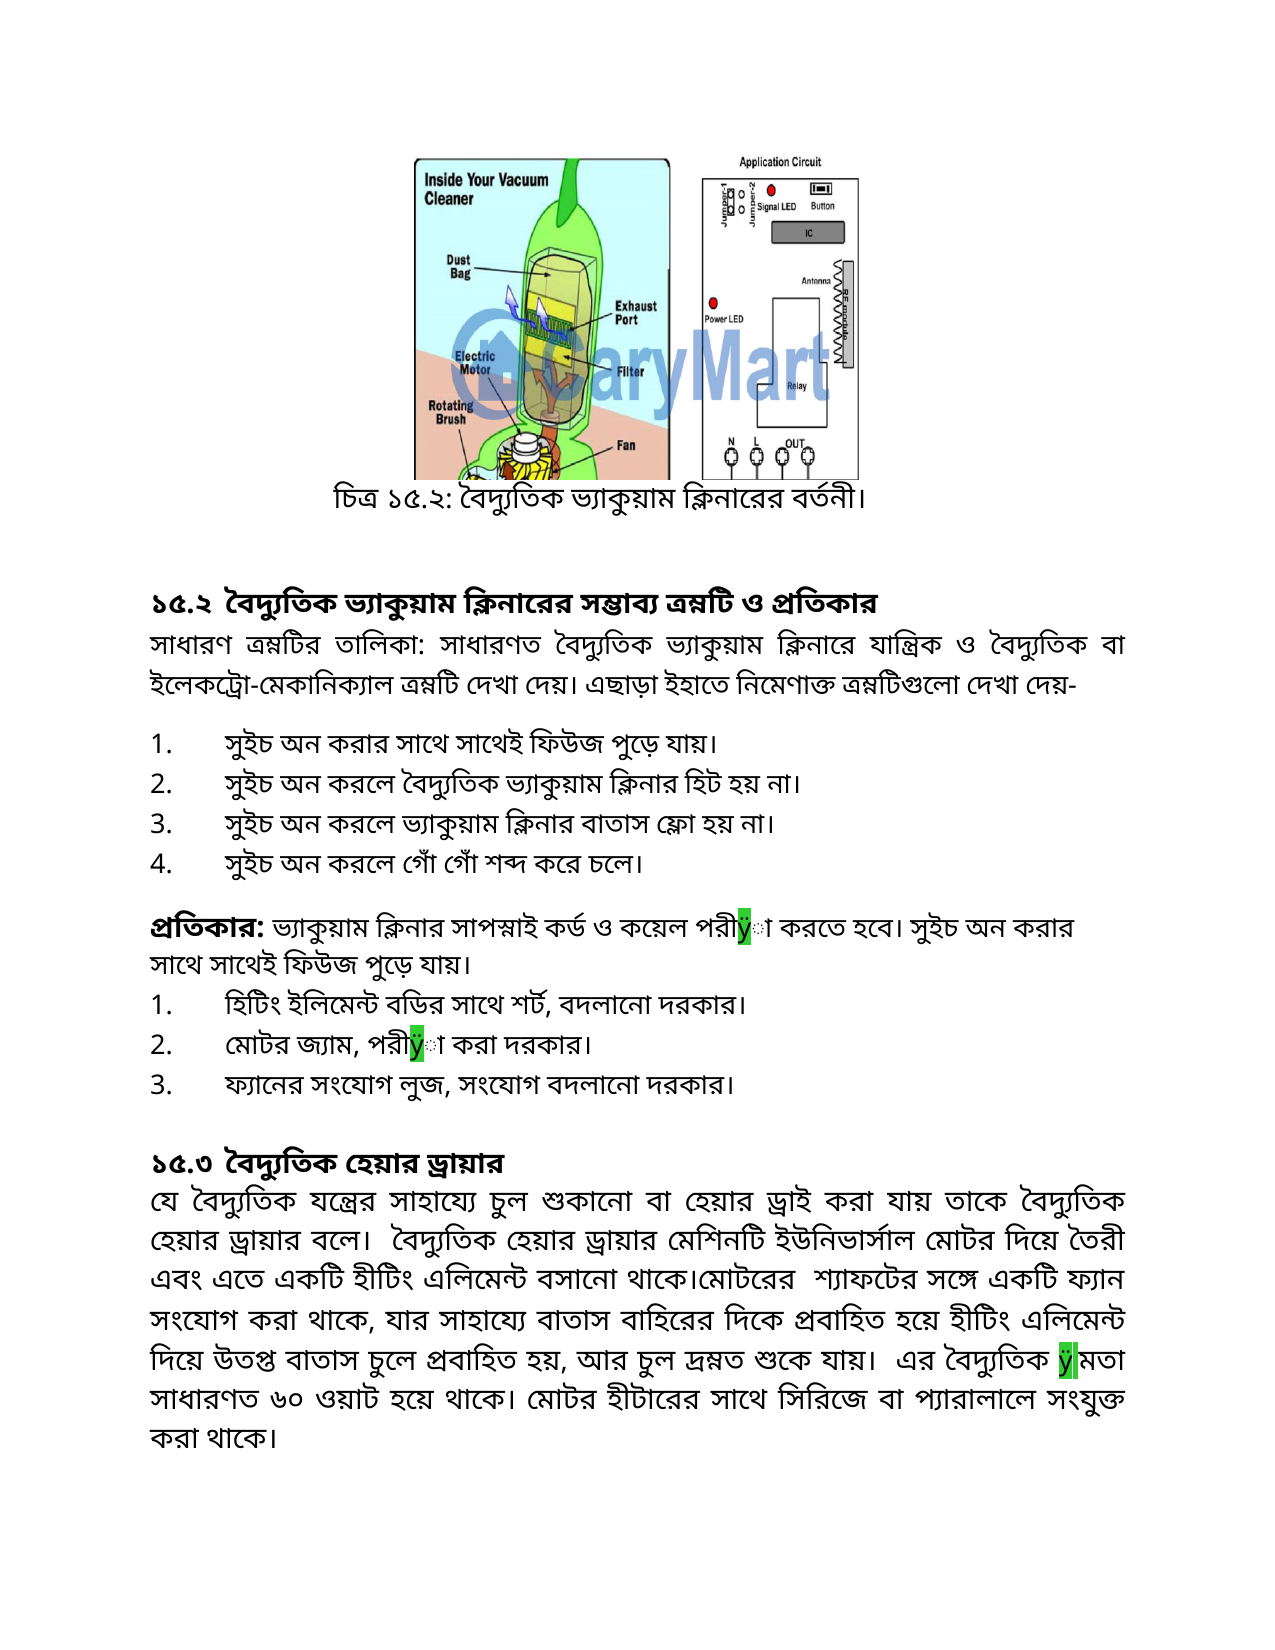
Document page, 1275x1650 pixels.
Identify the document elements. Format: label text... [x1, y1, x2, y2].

picture [414, 150, 861, 480]
list মোটর জ্যাম, পরীÿা করা দরকার। [150, 1025, 1125, 1065]
text সাধারণ ত্রম্নটির তালিকা: সাধারণত বৈদ্যুতিক ভ্যাকুয়াম ক্লিনারে যান্ত্রিক ও বৈদ্যুতিক বা ইলেকট্রো-মেকানিক্যাল ত্রম্নটি দেখা দেয়। এছাড়া ইহাতে নিমেণাক্ত ত্রম্নটিগুলো দেখা দেয়- [150, 625, 1125, 705]
list সুইচ অন করলে বৈদ্যুতিক ভ্যাকুয়াম ক্লিনার হিট হয় না। [150, 764, 1125, 804]
list ফ্যানের সংযোগ লুজ, সংযোগ বদলানো দরকার। [150, 1065, 1125, 1105]
list সুইচ অন করলে গোঁ গোঁ শব্দ করে চলে। [150, 844, 1125, 884]
text প্রতিকার: ভ্যাকুয়াম ক্লিনার সাপস্নাই কর্ড ও কয়েল পরীÿা করতে হবে। সুইচ অন করার সাথে সাথেই ফিউজ পুড়ে যায়। [150, 906, 1125, 985]
text ১৫.৩ বৈদ্যুতিক হেয়ার ড্রায়ার [150, 1142, 1125, 1185]
list সুইচ অন করলে ভ্যাকুয়াম ক্লিনার বাতাস ফ্লো হয় না। [150, 804, 1125, 844]
text চিত্র ১৫.২: বৈদ্যুতিক ভ্যাকুয়াম ক্লিনারের বর্তনী। [150, 479, 1125, 520]
list সুইচ অন করার সাথে সাথেই ফিউজ পুড়ে যায়। [150, 724, 1125, 764]
text যে বৈদ্যুতিক যন্ত্রের সাহায্যে চুল শুকানো বা হেয়ার ড্রাই করা যায় তাকে বৈদ্যুতিক হেয়ার ড্রায়ার বলে। বৈদ্যুতিক হেয়ার ড্রায়ার মেশিনটি ইউনিভার্সাল মোটর দিয়ে তৈরী এবং এতে একটি হীটিং এলিমেন্ট বসানো থাকে।মোটরের শ্যাফটের সঙ্গে একটি ফ্যান সংযোগ করা থাকে, যার সাহায্যে বাতাস বাহিরের দিকে প্রবাহিত হয়ে হীটিং এলিমেন্ট দিয়ে উতপ্ত বাতাস চুলে প্রবাহিত হয়, আর চুল দ্রম্নত শুকে যায়। এর বৈদ্যুতিক ÿমতা সাধারণত ৬০ ওয়াট হয়ে থাকে। মোটর হীটারের সাথে সিরিজে বা প্যারালালে সংযুক্ত করা থাকে। [150, 1185, 1125, 1460]
text ১৫.২ বৈদ্যুতিক ভ্যাকুয়াম ক্লিনারের সম্ভাব্য ত্রম্নটি ও প্রতিকার [150, 582, 1125, 625]
list হিটিং ইলিমেন্ট বডির সাথে শর্ট, বদলানো দরকার। [150, 985, 1125, 1025]
